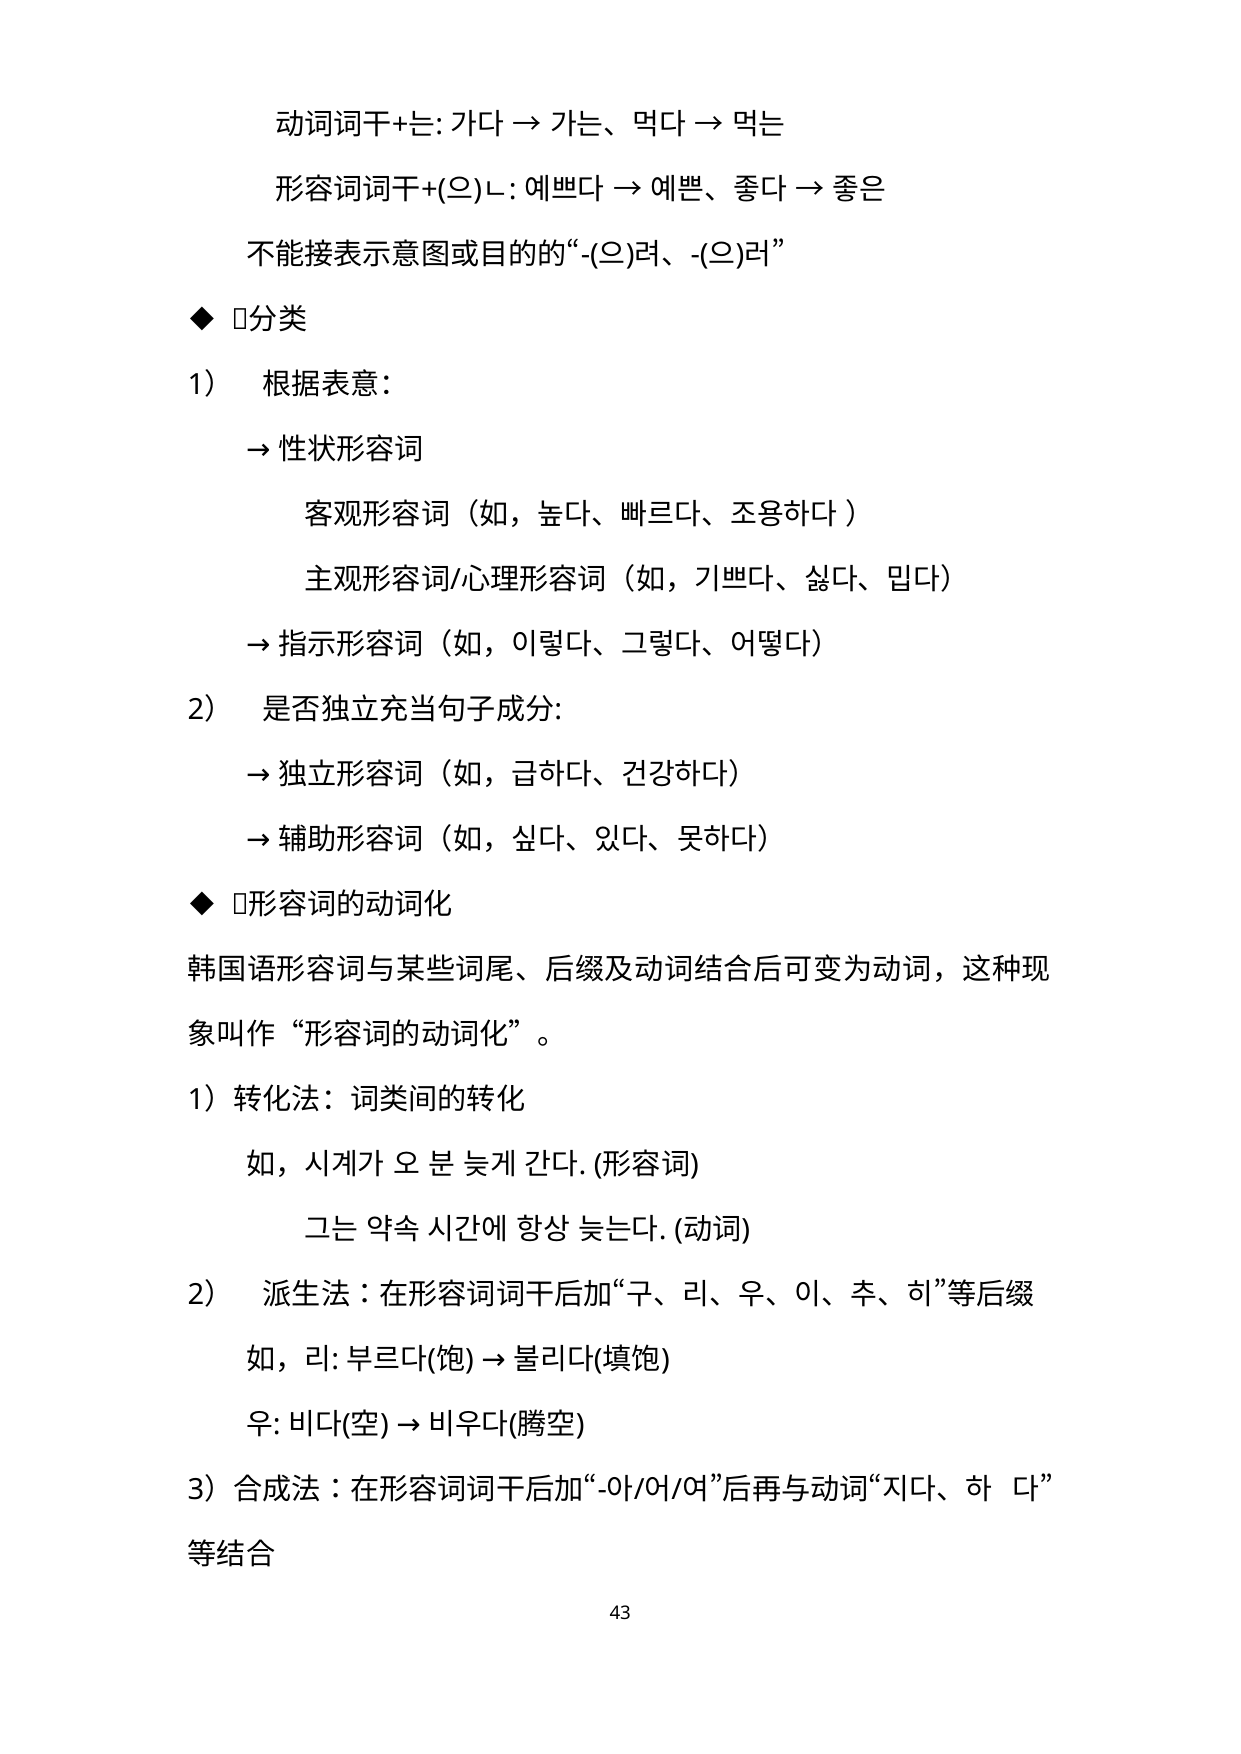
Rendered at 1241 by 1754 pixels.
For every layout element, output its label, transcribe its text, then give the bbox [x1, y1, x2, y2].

list 是否独立充当句子成分: [187, 674, 1053, 739]
text 1）转化法：词类间的转化 [187, 1064, 1053, 1129]
text → 指示形容词（如，이렇다、그렇다、어떻다） [246, 609, 1053, 674]
text → 性状形容词 [246, 414, 1053, 479]
text 不能接表示意图或目的的“-(으)려、-(으)러” [246, 219, 1053, 284]
text 韩国语形容词与某些词尾、后缀及动词结合后可变为动词，这种现 象叫作“形容词的动词化”。 [187, 934, 1053, 1064]
text 客观形容词（如，높다、빠르다、조용하다 ） [304, 479, 1053, 544]
text 3）合成法：在形容词词干后加“-아/어/여”后再与动词“지다、하 다”等结合 [187, 1454, 1053, 1584]
text 우: 비다(空) → 비우다(腾空) [246, 1389, 1053, 1454]
text 形容词词干+(으)ㄴ: 예쁘다 → 예쁜、좋다 → 좋은 [275, 154, 1053, 219]
list 根据表意： [187, 349, 1053, 414]
text 그는 약속 시간에 항상 늦는다. (动词) [304, 1194, 1053, 1259]
text 动词词干+는: 가다 → 가는、먹다 → 먹는 [275, 89, 1053, 154]
list 派生法：在形容词词干后加“구、리、우、이、추、히”等后缀 [187, 1259, 1053, 1324]
text 如，리: 부르다(饱) → 불리다(填饱) [246, 1324, 1053, 1389]
text 主观形容词/心理形容词（如，기쁘다、싫다、밉다） [304, 544, 1053, 609]
text → 独立形容词（如，급하다、건강하다） [246, 739, 1053, 804]
text 如，시계가 오 분 늦게 간다. (形容词) [246, 1129, 1053, 1194]
list 形容词的动词化 [187, 869, 1053, 934]
text → 辅助形容词（如，싶다、있다、못하다） [246, 804, 1053, 869]
list 分类 [187, 284, 1053, 349]
